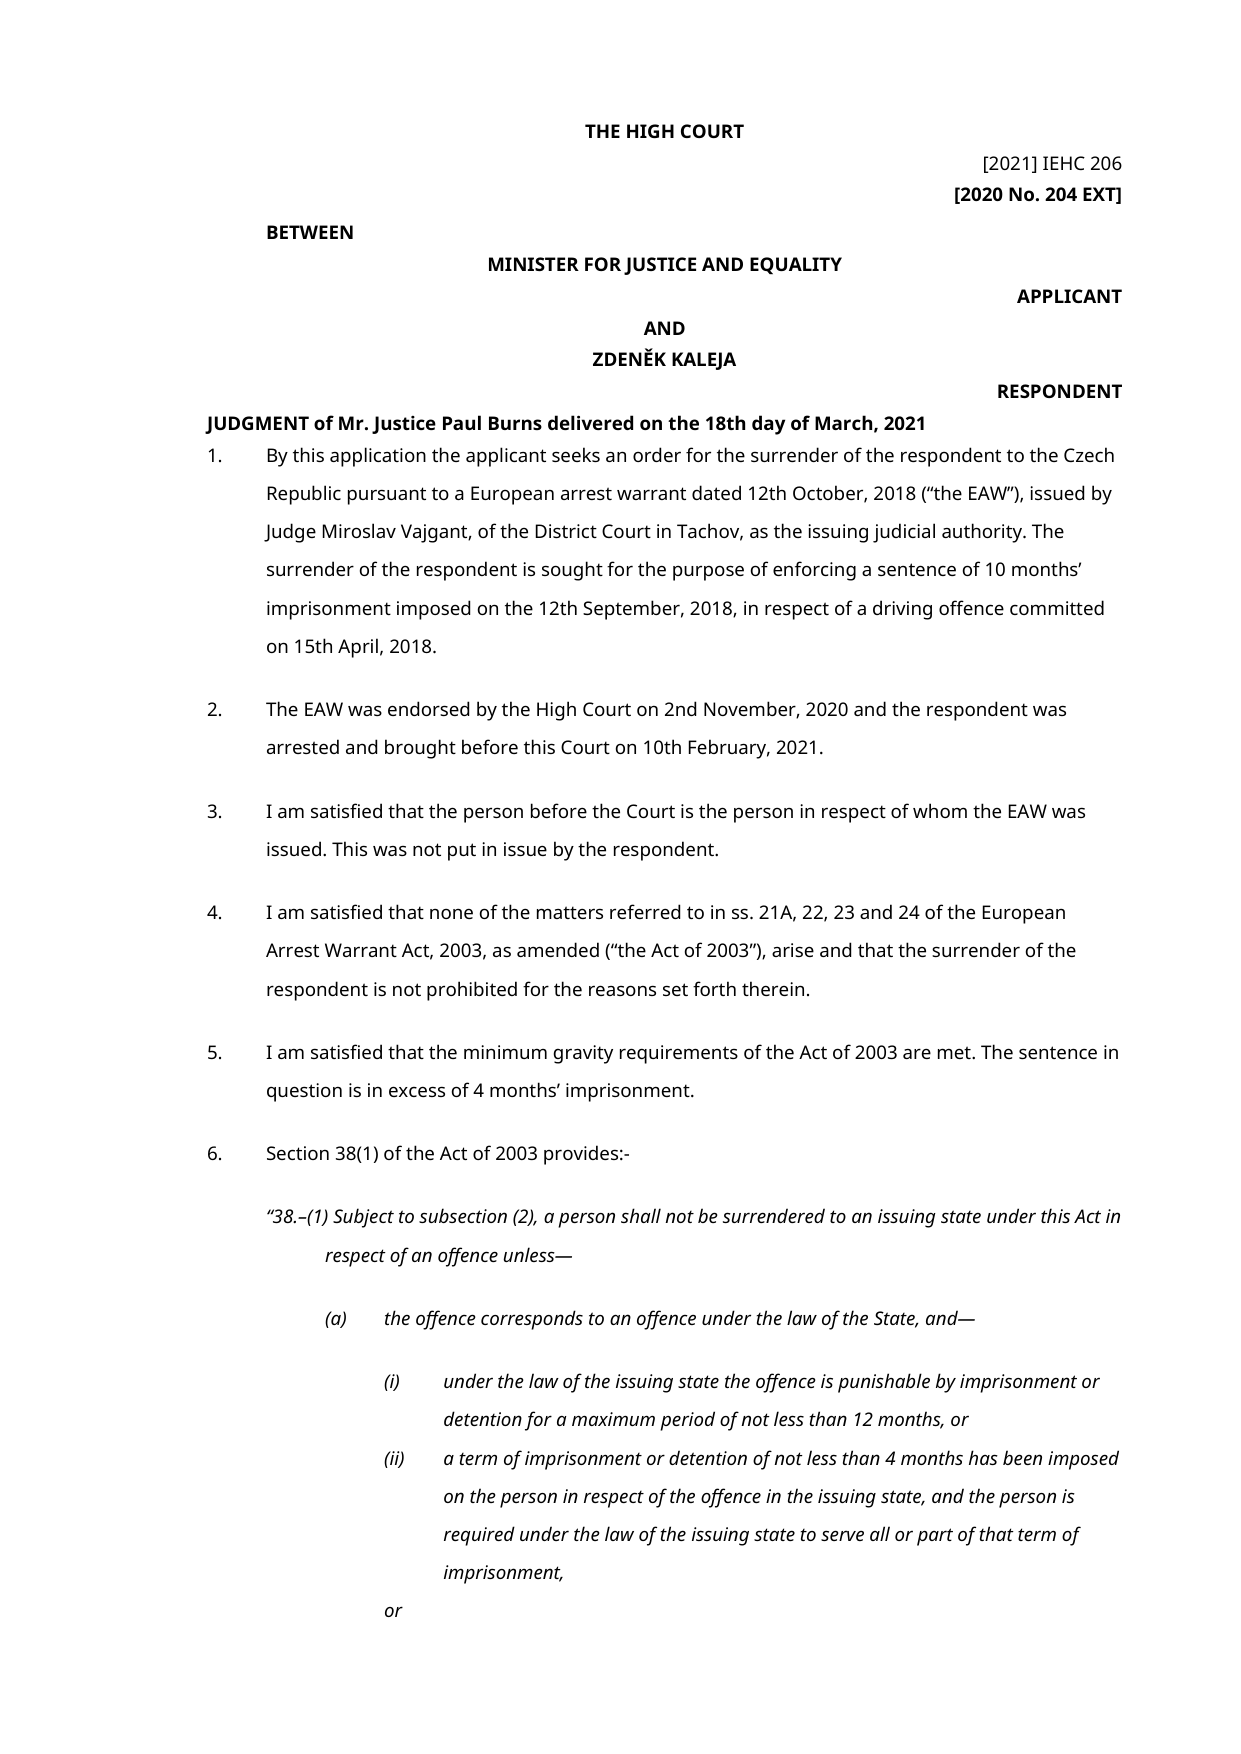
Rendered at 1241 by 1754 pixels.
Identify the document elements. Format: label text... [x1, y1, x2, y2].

text APPLICANT [207, 283, 1122, 309]
text JUDGMENT of Mr. Justice Paul Burns delivered on the 18th day of March, 2021 [207, 410, 1122, 436]
text 1. By this application the applicant seeks an order for the surrender of the respondent to the Czech Republic pursuant to a European arrest warrant dated 12th October, 2018 (“the EAW”), issued by Judge Miroslav Vajgant, of the District Court in Tachov, as the issuing judicial authority. The surrender of the respondent is sought for the purpose of enforcing a sentence of 10 months’ imprisonment imposed on the 12th September, 2018, in respect of a driving offence committed on 15th April, 2018. [207, 442, 1122, 659]
text BETWEEN [266, 220, 1122, 245]
text MINISTER FOR JUSTICE AND EQUALITY [207, 251, 1122, 277]
text 4. I am satisfied that none of the matters referred to in ss. 21A, 22, 23 and 24 of the European Arrest Warrant Act, 2003, as amended (“the Act of 2003”), arise and that the surrender of the respondent is not prohibited for the reasons set forth therein. [207, 899, 1122, 1001]
text AND [207, 315, 1122, 341]
text 6. Section 38(1) of the Act of 2003 provides:- [207, 1141, 1122, 1166]
text “38.–(1) Subject to subsection (2), a person shall not be surrendered to an issuing state under this Act in respect of an offence unless— [266, 1204, 1122, 1267]
title THE HIGH COURT [207, 118, 1122, 144]
text ZDENĚK KALEJA [207, 347, 1122, 372]
text 5. I am satisfied that the minimum gravity requirements of the Act of 2003 are met. The sentence in question is in excess of 4 months’ imprisonment. [207, 1039, 1122, 1103]
text (i) under the law of the issuing state the offence is punishable by imprisonment or detention for a maximum period of not less than 12 months, or [384, 1368, 1122, 1432]
text [2020 No. 204 EXT] [207, 182, 1122, 207]
text RESPONDENT [207, 378, 1122, 404]
text 3. I am satisfied that the person before the Court is the person in respect of whom the EAW was issued. This was not put in issue by the respondent. [207, 798, 1122, 862]
text (a) the offence corresponds to an offence under the law of the State, and— [325, 1305, 1122, 1331]
text or [384, 1598, 1122, 1623]
text 2. The EAW was endorsed by the High Court on 2nd November, 2020 and the respondent was arrested and brought before this Court on 10th February, 2021. [207, 696, 1122, 760]
text [2021] IEHC 206 [207, 150, 1122, 175]
text (ii) a term of imprisonment or detention of not less than 4 months has been imposed on the person in respect of the offence in the issuing state, and the person is required under the law of the issuing state to serve all or part of that term of imprisonment, [384, 1445, 1122, 1585]
